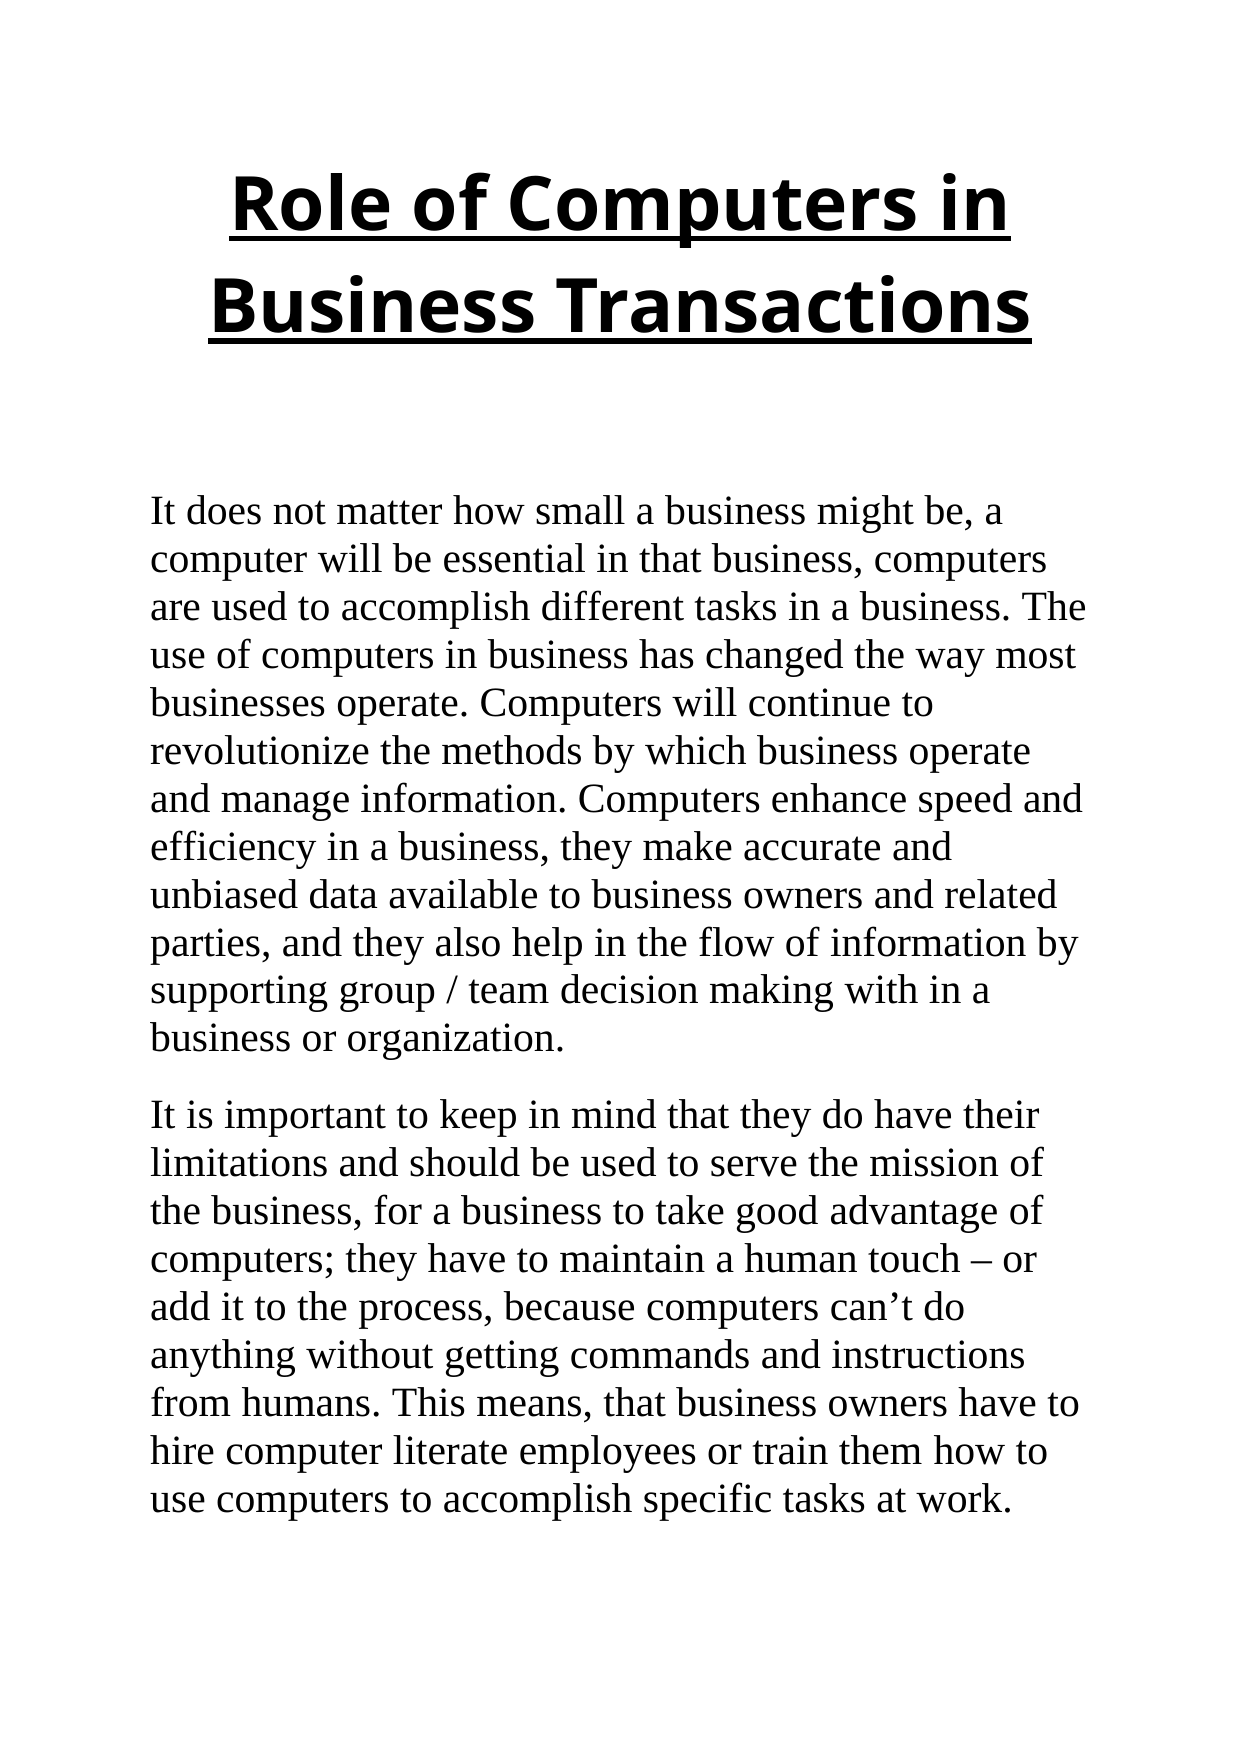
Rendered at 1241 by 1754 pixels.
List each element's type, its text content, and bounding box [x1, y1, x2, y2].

subtitle Role of Computers in Business Transactions [150, 150, 1090, 354]
text It is important to keep in mind that they do have their limitations and should be used to serve the mission of the business, for a business to take good advantage of computers; they have to maintain a human touch – or add it to the process, because computers can’t do anything without getting commands and instructions from humans. This means, that business owners have to hire computer literate employees or train them how to use computers to accomplish specific tasks at work. [150, 1090, 1090, 1521]
text It does not matter how small a business might be, a computer will be essential in that business, computers are used to accomplish different tasks in a business. The use of computers in business has changed the way most businesses operate. Computers will continue to revolutionize the methods by which business operate and manage information. Computers enhance speed and efficiency in a business, they make accurate and unbiased data available to business owners and related parties, and they also help in the flow of information by supporting group / team decision making with in a business or organization. [150, 486, 1090, 1061]
